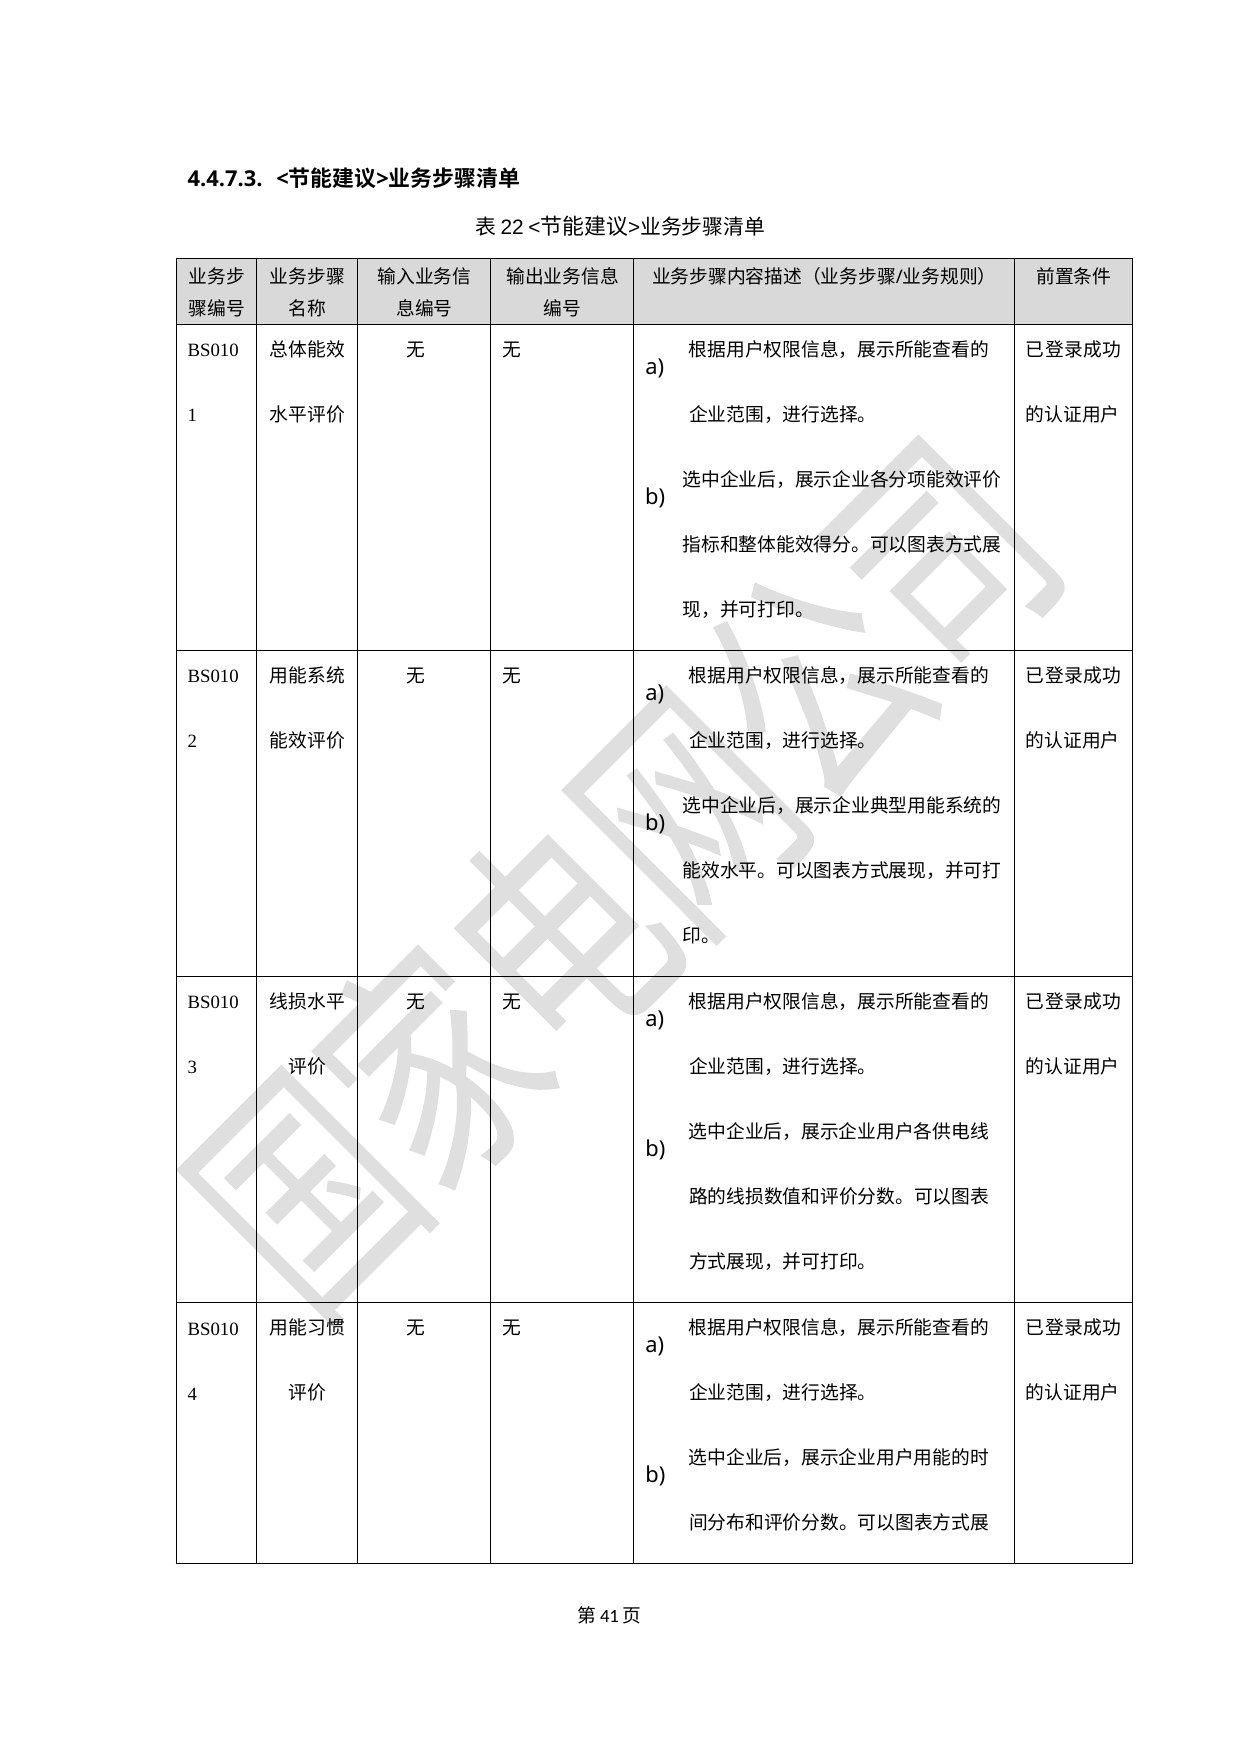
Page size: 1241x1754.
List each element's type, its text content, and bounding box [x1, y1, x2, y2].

table_header 业务步骤编号 [177, 259, 256, 324]
table_cell 无 [358, 977, 490, 1302]
table_cell 已登录成功的认证用户 [1015, 1303, 1132, 1563]
table_cell 线损水平评价 [257, 977, 357, 1302]
table_cell 无 [491, 651, 633, 976]
table_cell 无 [358, 325, 490, 650]
table_cell BS0102 [177, 651, 256, 976]
subtitle <节能建议>业务步骤清单 [187, 160, 1031, 193]
table_cell BS0104 [177, 1303, 256, 1563]
table_cell 已登录成功的认证用户 [1015, 325, 1132, 650]
table_cell 已登录成功的认证用户 [1015, 977, 1132, 1302]
table_cell 无 [491, 325, 633, 650]
table_header 业务步骤内容描述（业务步骤/业务规则） [634, 259, 1014, 324]
table_cell 用能系统能效评价 [257, 651, 357, 976]
table_cell 无 [491, 1303, 633, 1563]
table_cell 已登录成功的认证用户 [1015, 651, 1132, 976]
table_cell 无 [491, 977, 633, 1302]
table_header 输出业务信息编号 [491, 259, 633, 324]
table_cell BS0101 [177, 325, 256, 650]
table_header 前置条件 [1015, 259, 1132, 324]
table_cell 总体能效水平评价 [257, 325, 357, 650]
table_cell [634, 1303, 1014, 1563]
table_cell BS0103 [177, 977, 256, 1302]
table_cell 根据用户权限信息，展示所能查看的企业范围，进行选择。 选中企业后，展示企业各分项能效评价指标和整体能效得分。可以图表方式展现，并可打印。 [634, 325, 1014, 650]
table_cell 用能习惯评价 [257, 1303, 357, 1563]
table_cell 无 [358, 1303, 490, 1563]
table_cell 无 [358, 651, 490, 976]
table_header 输入业务信息编号 [358, 259, 490, 324]
table_header 业务步骤名称 [257, 259, 357, 324]
table_cell 根据用户权限信息，展示所能查看的企业范围，进行选择。 选中企业后，展示企业典型用能系统的能效水平。可以图表方式展现，并可打印。 [634, 651, 1014, 976]
table_cell 根据用户权限信息，展示所能查看的企业范围，进行选择。 选中企业后，展示企业用户各供电线路的线损数值和评价分数。可以图表方式展现，并可打印。 [634, 977, 1014, 1302]
